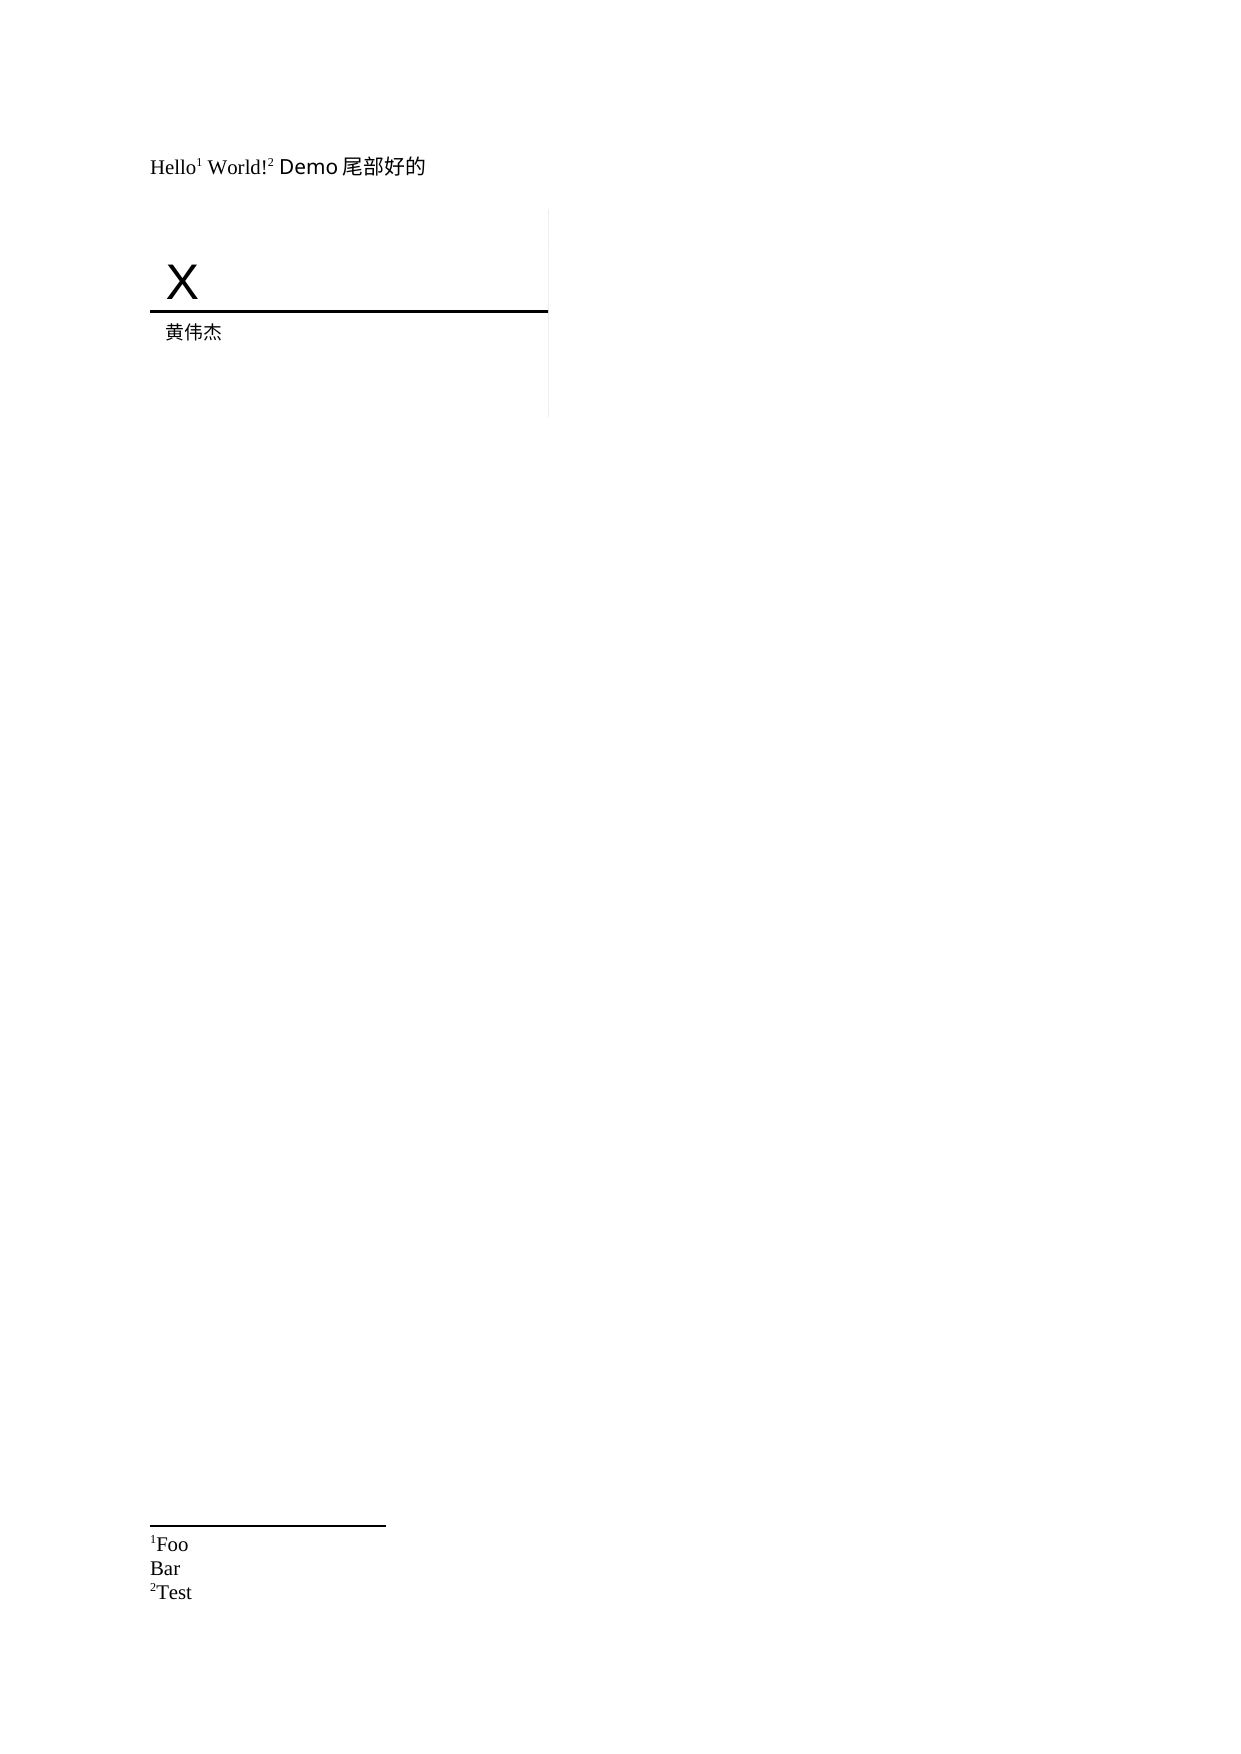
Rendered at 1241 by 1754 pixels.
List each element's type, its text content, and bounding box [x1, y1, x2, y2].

text Hello World! Demo尾部 [150, 150, 1090, 180]
